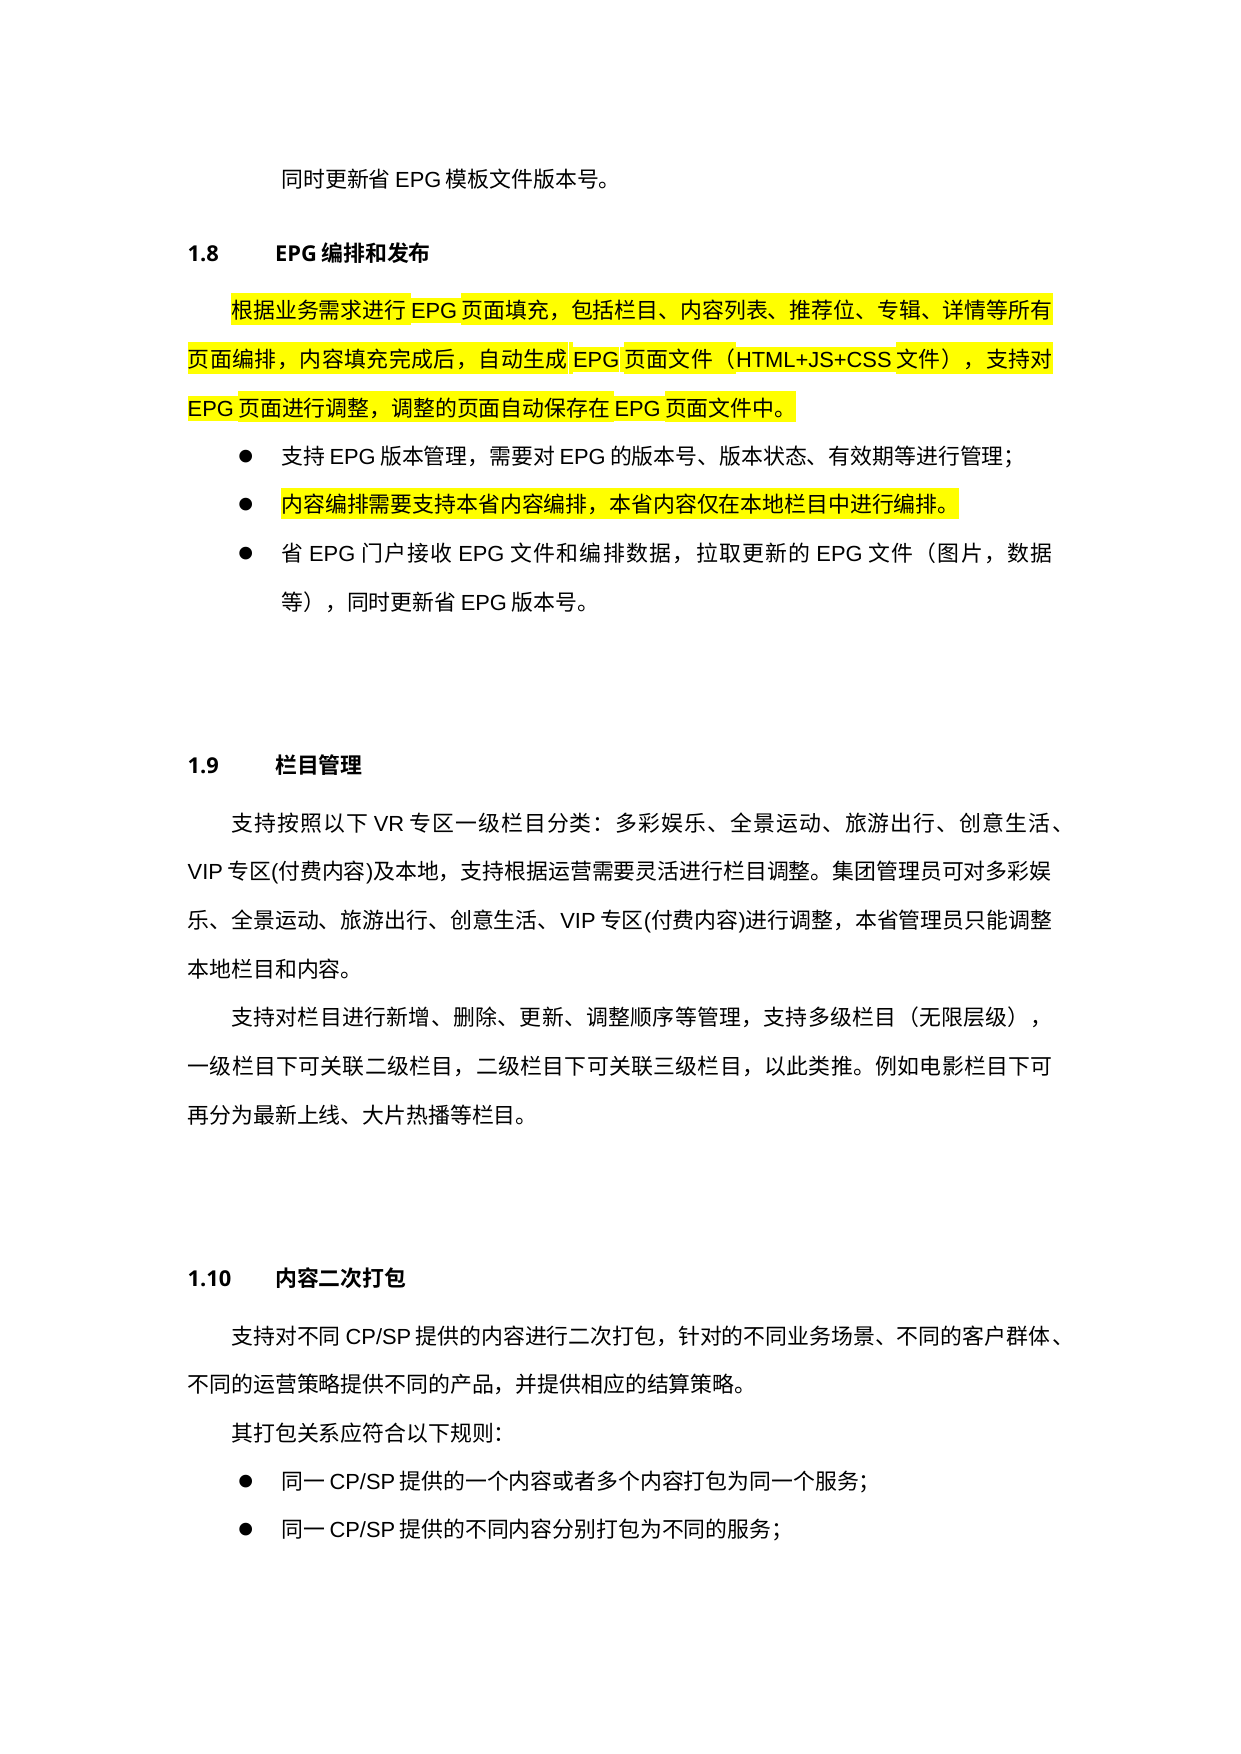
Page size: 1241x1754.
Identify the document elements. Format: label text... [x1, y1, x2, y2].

text 其打包关系应符合以下规则： [187, 1415, 1053, 1448]
text 支持按照以下VR专区一级栏目分类：多彩娱乐、全景运动、旅游出行、创意生活、VIP专区(付费内容)及本地，支持根据运营需要灵活进行栏目调整。集团管理员可对多彩娱乐、全景运动、旅游出行、创意生活、VIP专区(付费内容)进行调整，本省管理员只能调整本地栏目和内容。 [187, 805, 1053, 984]
list 同一CP/SP提供的不同内容分别打包为不同的服务； [237, 1512, 1053, 1544]
text 支持对栏目进行新增、删除、更新、调整顺序等管理，支持多级栏目（无限层级），一级栏目下可关联二级栏目，二级栏目下可关联三级栏目，以此类推。例如电影栏目下可再分为最新上线、大片热播等栏目。 [187, 1000, 1053, 1130]
list 省EPG门户接收EPG文件和编排数据，拉取更新的EPG文件（图片，数据等），同时更新省EPG版本号。 [237, 535, 1053, 617]
text 支持对不同CP/SP提供的内容进行二次打包，针对的不同业务场景、不同的客户群体、不同的运营策略提供不同的产品，并提供相应的结算策略。 [187, 1318, 1053, 1399]
list 内容编排需要支持本省内容编排，本省内容仅在本地栏目中进行编排。 [237, 487, 1053, 519]
subtitle 栏目管理 [187, 748, 1053, 780]
subtitle EPG编排和发布 [187, 235, 1053, 268]
list 支持EPG版本管理，需要对EPG的版本号、版本状态、有效期等进行管理； [237, 439, 1053, 471]
subtitle 内容二次打包 [187, 1261, 1053, 1293]
text 根据业务需求进行EPG页面填充，包括栏目、内容列表、推荐位、专辑、详情等所有页面编排，内容填充完成后，自动生成EPG页面文件（HTML+JS+CSS文件），支持对EPG页面进行调整，调整的页面自动保存在EPG页面文件中。 [187, 293, 1053, 423]
list 同一CP/SP提供的一个内容或者多个内容打包为同一个服务； [237, 1464, 1053, 1496]
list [237, 162, 1053, 194]
